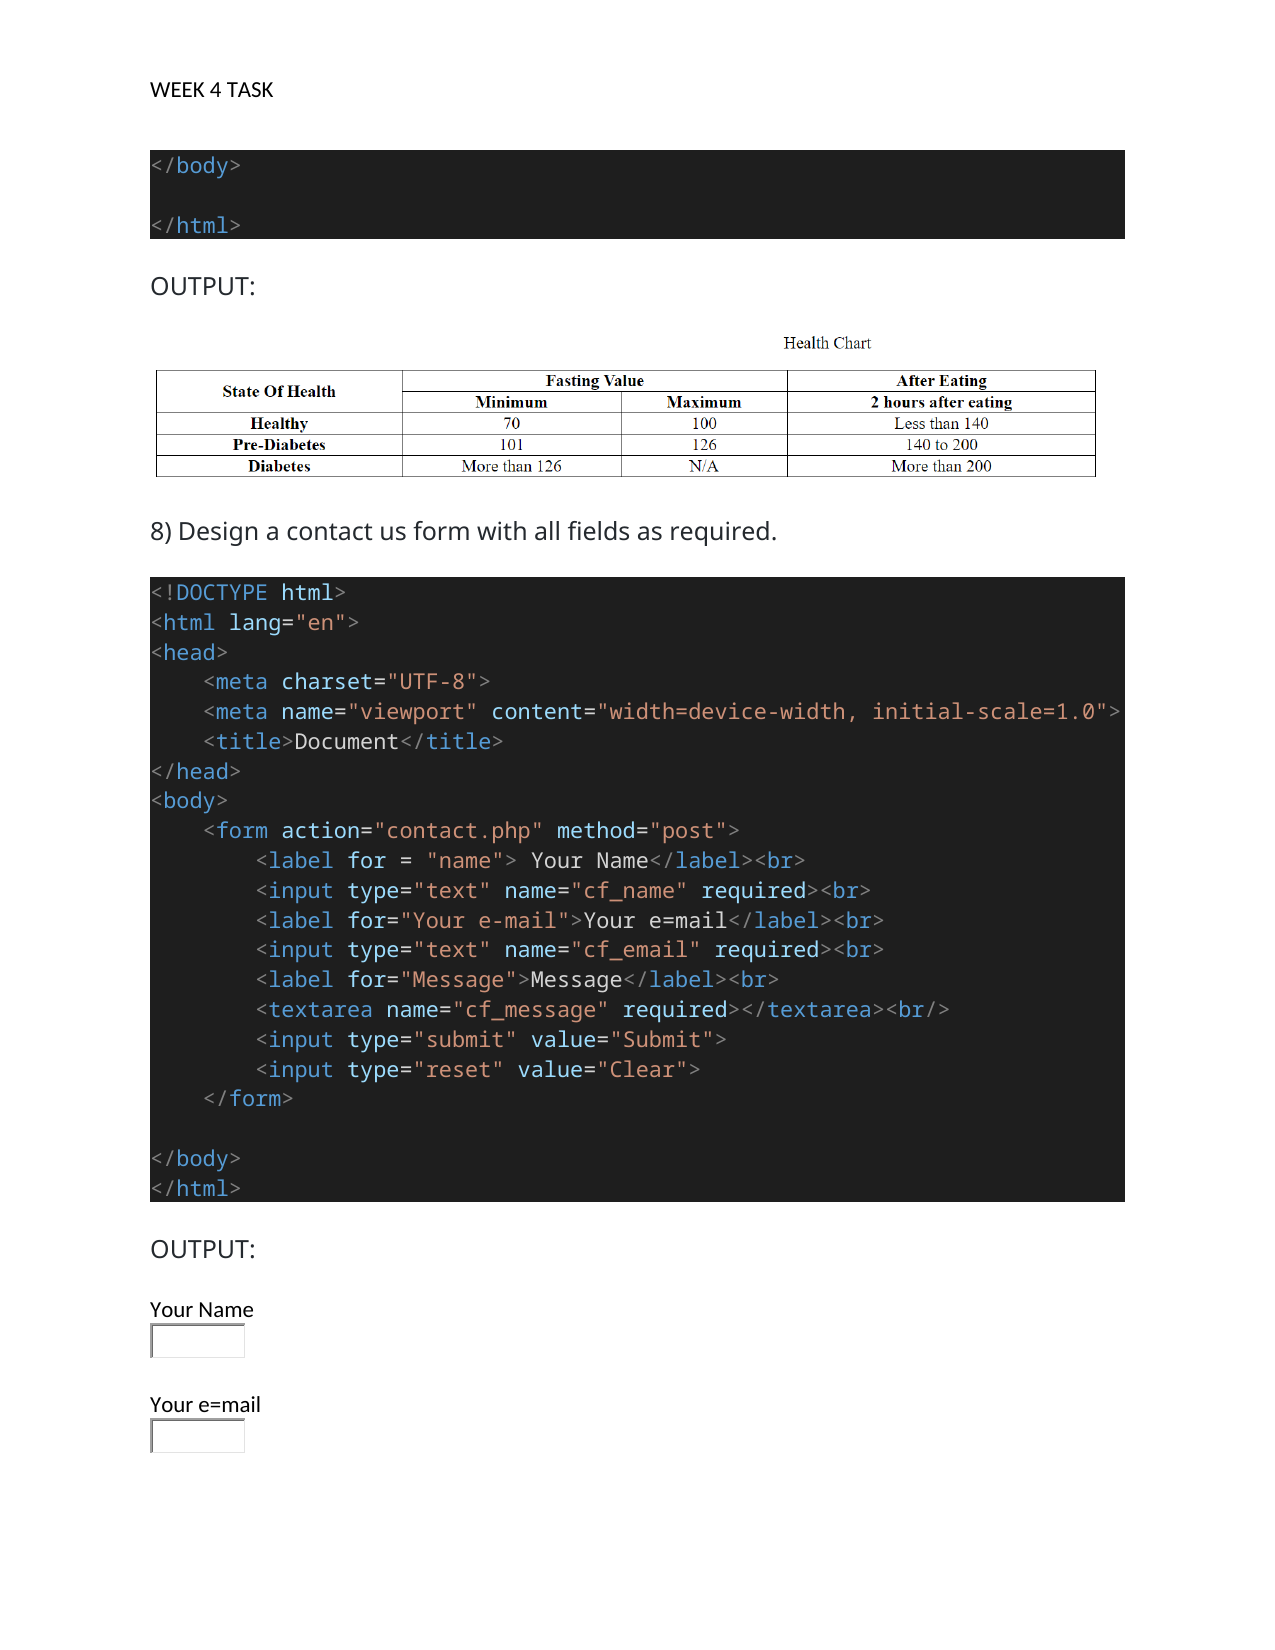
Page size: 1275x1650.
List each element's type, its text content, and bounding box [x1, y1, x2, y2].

text <input type="text" name="cf_email" required><br> [150, 934, 1125, 964]
text <meta charset="UTF-8"> [150, 666, 1125, 696]
text </head> [150, 756, 1125, 785]
text </body> [150, 1143, 1125, 1173]
text <meta name="viewport" content="width=device-width, initial-scale=1.0"> [150, 696, 1125, 726]
text </form> [150, 1083, 1125, 1113]
text <body> [150, 785, 1125, 815]
text <html lang="en"> [150, 607, 1125, 636]
text <textarea name="cf_message" required></textarea><br/> [150, 994, 1125, 1024]
text 8) Design a contact us form with all fields as required. [150, 514, 1125, 548]
text <title>Document</title> [150, 726, 1125, 756]
text </body> [150, 150, 1125, 180]
text OUTPUT: [150, 1232, 1125, 1266]
text <!DOCTYPE html> [150, 577, 1125, 607]
text <label for = "name"> Your Name</label><br> [150, 845, 1125, 875]
text </html> [150, 209, 1125, 239]
text <label for="Your e-mail">Your e=mail</label><br> [150, 904, 1125, 934]
text <head> [150, 636, 1125, 666]
text </html> [150, 1173, 1125, 1202]
text <label for="Message">Message</label><br> [150, 964, 1125, 994]
picture [150, 331, 1125, 514]
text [150, 1295, 1125, 1484]
text <input type="submit" value="Submit"> [150, 1024, 1125, 1053]
text <input type="text" name="cf_name" required><br> [150, 875, 1125, 904]
text <form action="contact.php" method="post"> [150, 815, 1125, 845]
text <input type="reset" value="Clear"> [150, 1053, 1125, 1083]
text OUTPUT: [150, 268, 1125, 303]
